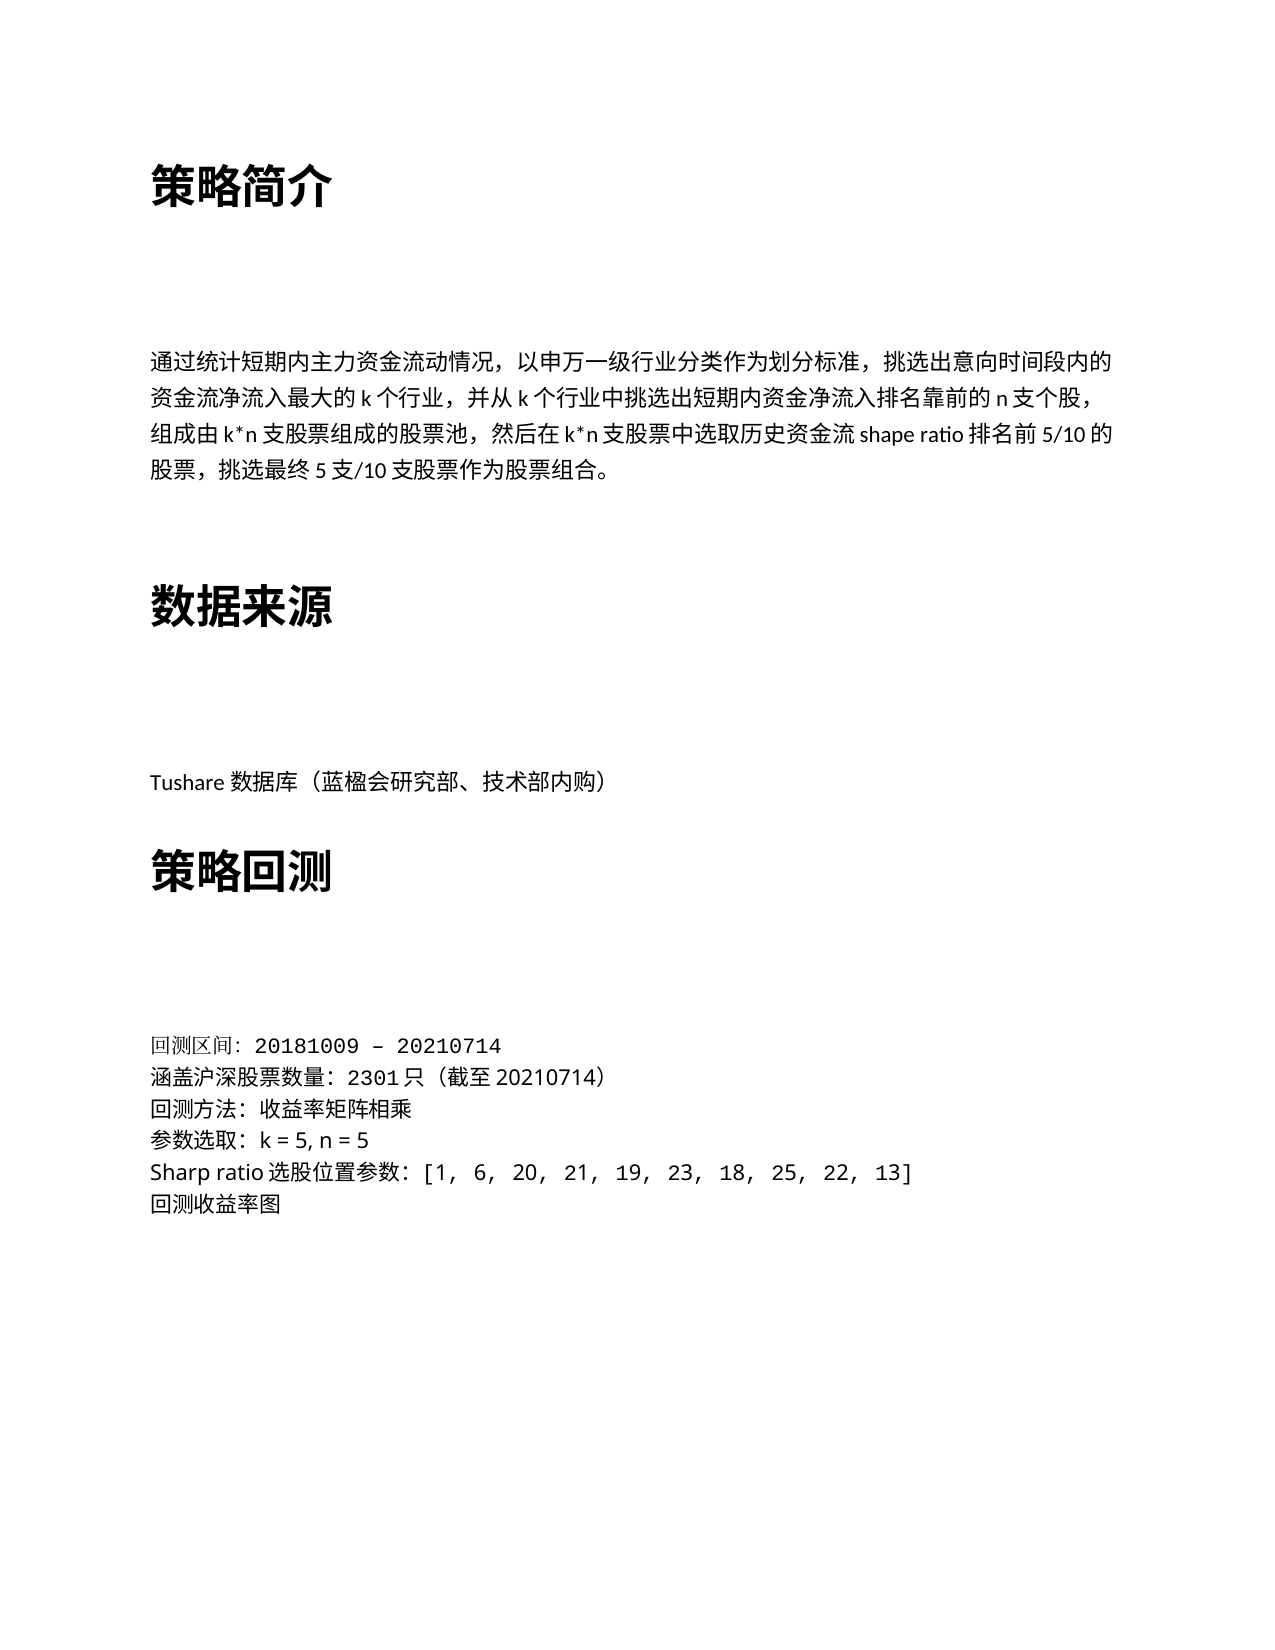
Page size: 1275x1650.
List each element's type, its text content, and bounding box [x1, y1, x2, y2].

text Tushare 数据库（蓝楹会研究部、技术部内购） [150, 764, 1125, 797]
text 通过统计短期内主力资金流动情况，以申万一级行业分类作为划分标准，挑选出意向时间段内的资金流净流入最大的k个行业，并从k个行业中挑选出短期内资金净流入排名靠前的n支个股，组成由k*n支股票组成的股票池，然后在k*n支股票中选取历史资金流shape ratio排名前5/10的股票，挑选最终5支/10支股票作为股票组合。 [150, 344, 1125, 485]
text 涵盖沪深股票数量：2301只（截至20210714） [150, 1060, 1125, 1092]
text Sharp ratio选股位置参数：[1, 6, 20, 21, 19, 23, 18, 25, 22, 13] [150, 1155, 1125, 1187]
text 回测方法：收益率矩阵相乘 [150, 1092, 1125, 1123]
subtitle 策略回测 [150, 835, 1125, 902]
text 参数选取：k = 5, n = 5 [150, 1123, 1125, 1155]
text 回测区间：20181009 – 20210714 [150, 1030, 1125, 1060]
subtitle 策略简介 [150, 150, 1125, 216]
text 回测收益率图 [150, 1187, 1125, 1219]
subtitle 数据来源 [150, 570, 1125, 636]
